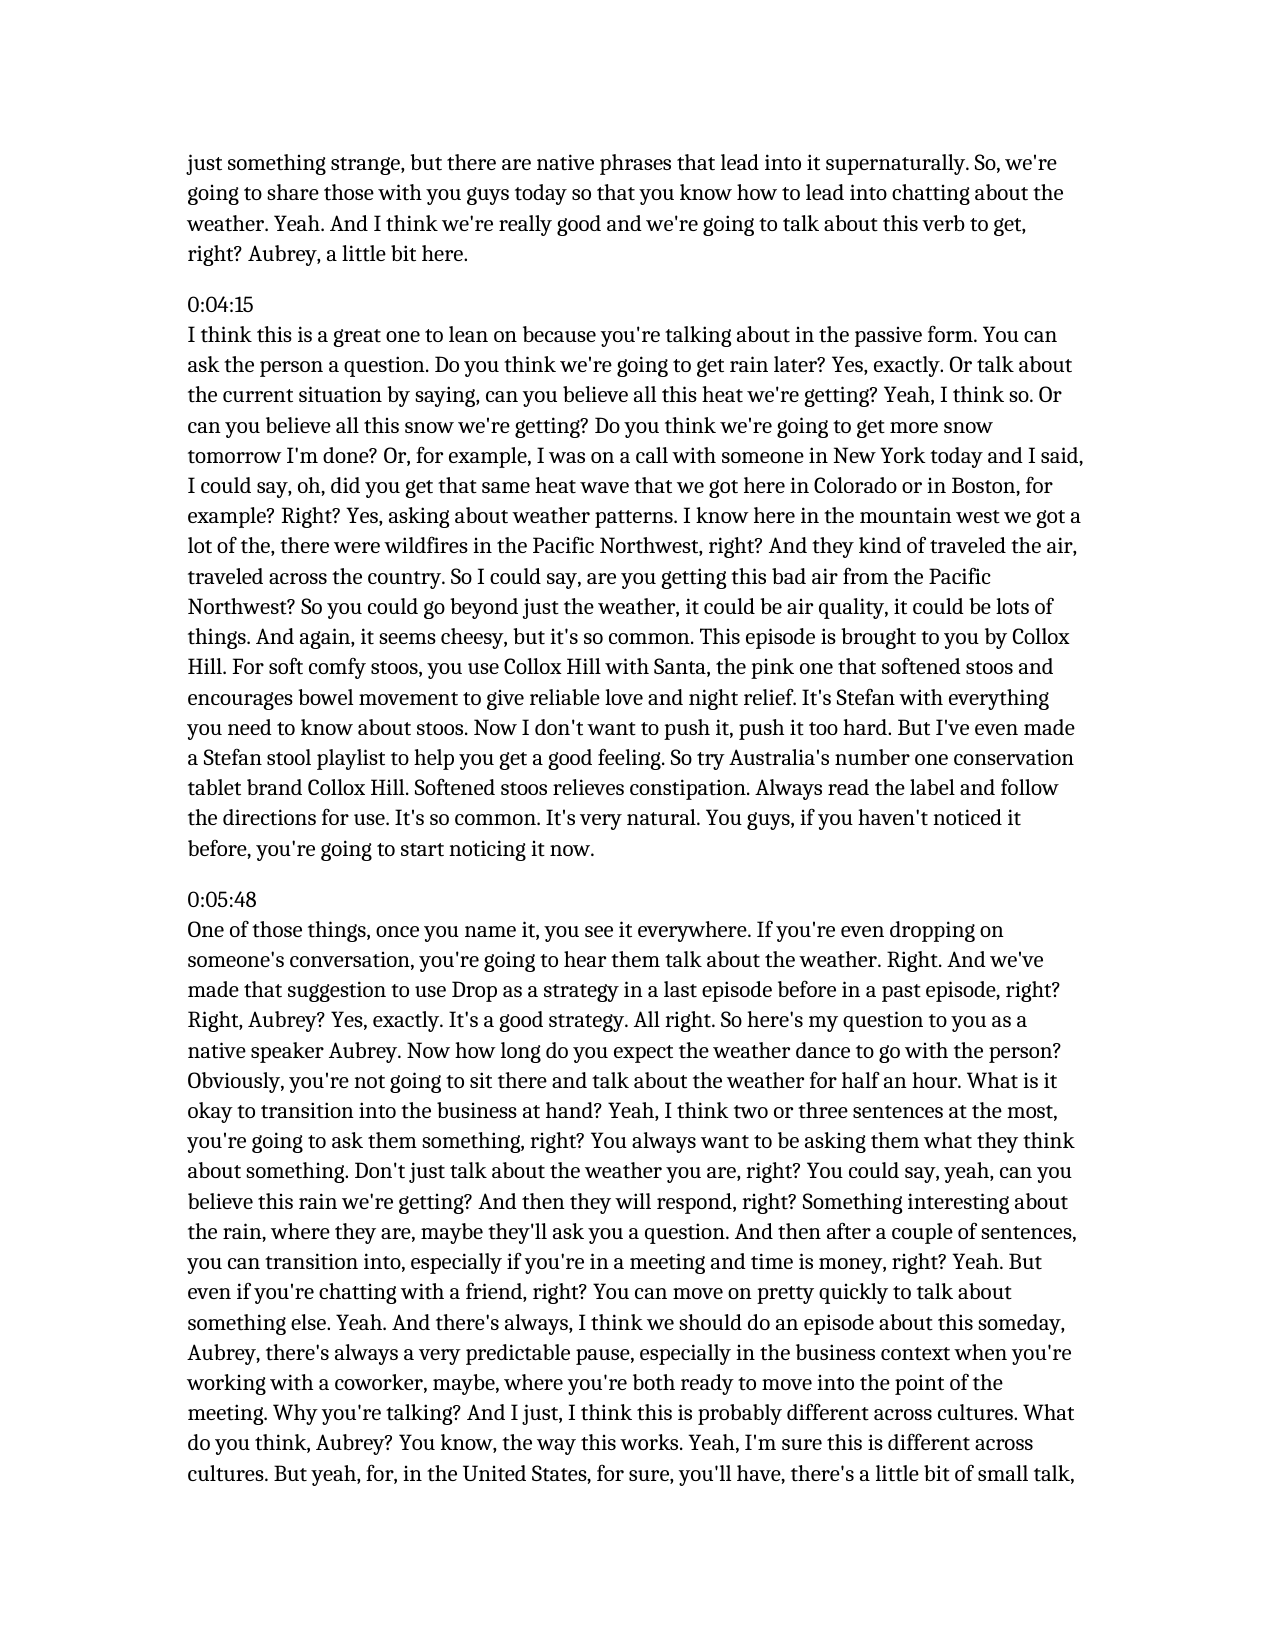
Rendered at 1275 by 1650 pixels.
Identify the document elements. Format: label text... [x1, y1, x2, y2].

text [187, 150, 1087, 267]
text 0:04:15 I think this is a great one to lean on because you're talking about in the passive form. You can ask the person a question. Do you think we're going to get rain later? Yes, exactly. Or talk about the current situation by saying, can you believe all this heat we're getting? Yeah, I think so. Or can you believe all this snow we're getting? Do you think we're going to get more snow tomorrow I'm done? Or, for example, I was on a call with someone in New York today and I said, I could say, oh, did you get that same heat wave that we got here in Colorado or in Boston, for example? Right? Yes, asking about weather patterns. I know here in the mountain west we got a lot of the, there were wildfires in the Pacific Northwest, right? And they kind of traveled the air, traveled across the country. So I could say, are you getting this bad air from the Pacific Northwest? So you could go beyond just the weather, it could be air quality, it could be lots of things. And again, it seems cheesy, but it's so common. This episode is brought to you by Collox Hill. For soft comfy stoos, you use Collox Hill with Santa, the pink one that softened stoos and encourages bowel movement to give reliable love and night relief. It's Stefan with everything you need to know about stoos. Now I don't want to push it, push it too hard. But I've even made a Stefan stool playlist to help you get a good feeling. So try Australia's number one conservation tablet brand Collox Hill. Softened stoos relieves constipation. Always read the label and follow the directions for use. It's so common. It's very natural. You guys, if you haven't noticed it before, you're going to start noticing it now. [187, 292, 1087, 862]
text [187, 886, 1087, 1487]
